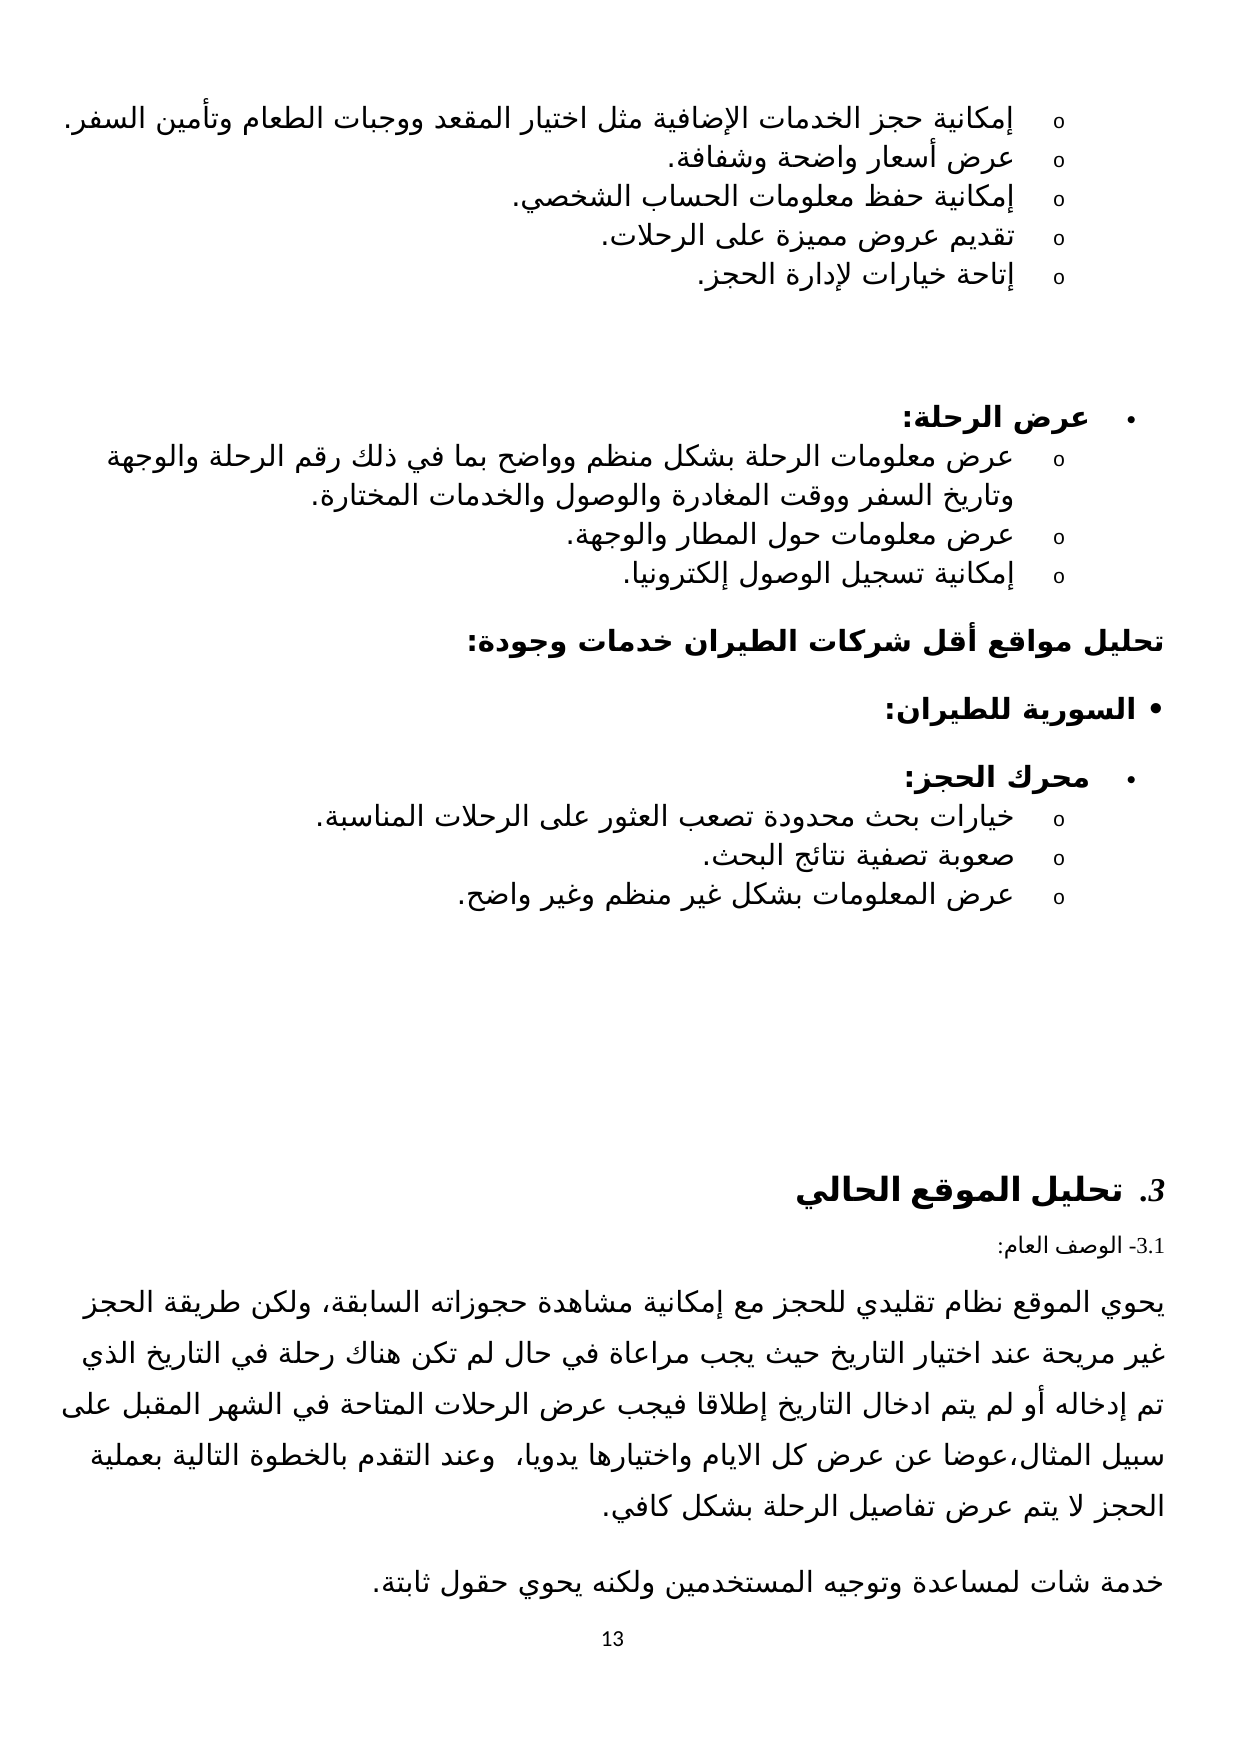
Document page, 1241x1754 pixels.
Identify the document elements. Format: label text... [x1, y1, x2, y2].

list إمكانية حفظ معلومات الحساب الشخصي. [59, 180, 1053, 214]
list تقديم عروض مميزة على الرحلات. [59, 219, 1053, 253]
list عرض المعلومات بشكل غير منظم وغير واضح. [59, 878, 1053, 912]
list عرض أسعار واضحة وشفافة. [59, 141, 1053, 175]
list صعوبة تصفية نتائج البحث. [59, 839, 1053, 873]
list عرض معلومات حول المطار والوجهة. [59, 517, 1053, 551]
list إتاحة خيارات لإدارة الحجز. [59, 258, 1053, 292]
text يحوي الموقع نظام تقليدي للحجز مع إمكانية مشاهدة حجوزاته السابقة، ولكن طريقة الحجز غير مريحة عند اختيار التاريخ حيث يجب مراعاة في حال لم تكن هناك رحلة في التاريخ الذي تم إدخاله أو لم يتم ادخال التاريخ إطلاقا فيجب عرض الرحلات المتاحة في الشهر المقبل على سبيل المثال،عوضا عن عرض كل الايام واختيارها يدويا، وعند التقدم بالخطوة التالية بعملية الحجز لا يتم عرض تفاصيل الرحلة بشكل كافي. [59, 1286, 1165, 1523]
subtitle 3. تحليل الموقع الحالي [59, 1170, 1165, 1208]
list خيارات بحث محدودة تصعب العثور على الرحلات المناسبة. [59, 800, 1053, 834]
text تحليل مواقع أقل شركات الطيران خدمات وجودة: [59, 624, 1165, 658]
subtitle 3.1- الوصف العام: [59, 1232, 1165, 1259]
list إمكانية حجز الخدمات الإضافية مثل اختيار المقعد ووجبات الطعام وتأمين السفر. [59, 102, 1053, 136]
text • السورية للطيران: [59, 693, 1165, 727]
list إمكانية تسجيل الوصول إلكترونيا. [59, 556, 1053, 590]
list عرض الرحلة: [59, 401, 1128, 434]
text خدمة شات لمساعدة وتوجيه المستخدمين ولكنه يحوي حقول ثابتة. [59, 1566, 1165, 1599]
list محرك الحجز: [59, 761, 1128, 795]
list عرض معلومات الرحلة بشكل منظم وواضح بما في ذلك رقم الرحلة والوجهة وتاريخ السفر ووقت المغادرة والوصول والخدمات المختارة. [59, 439, 1053, 512]
